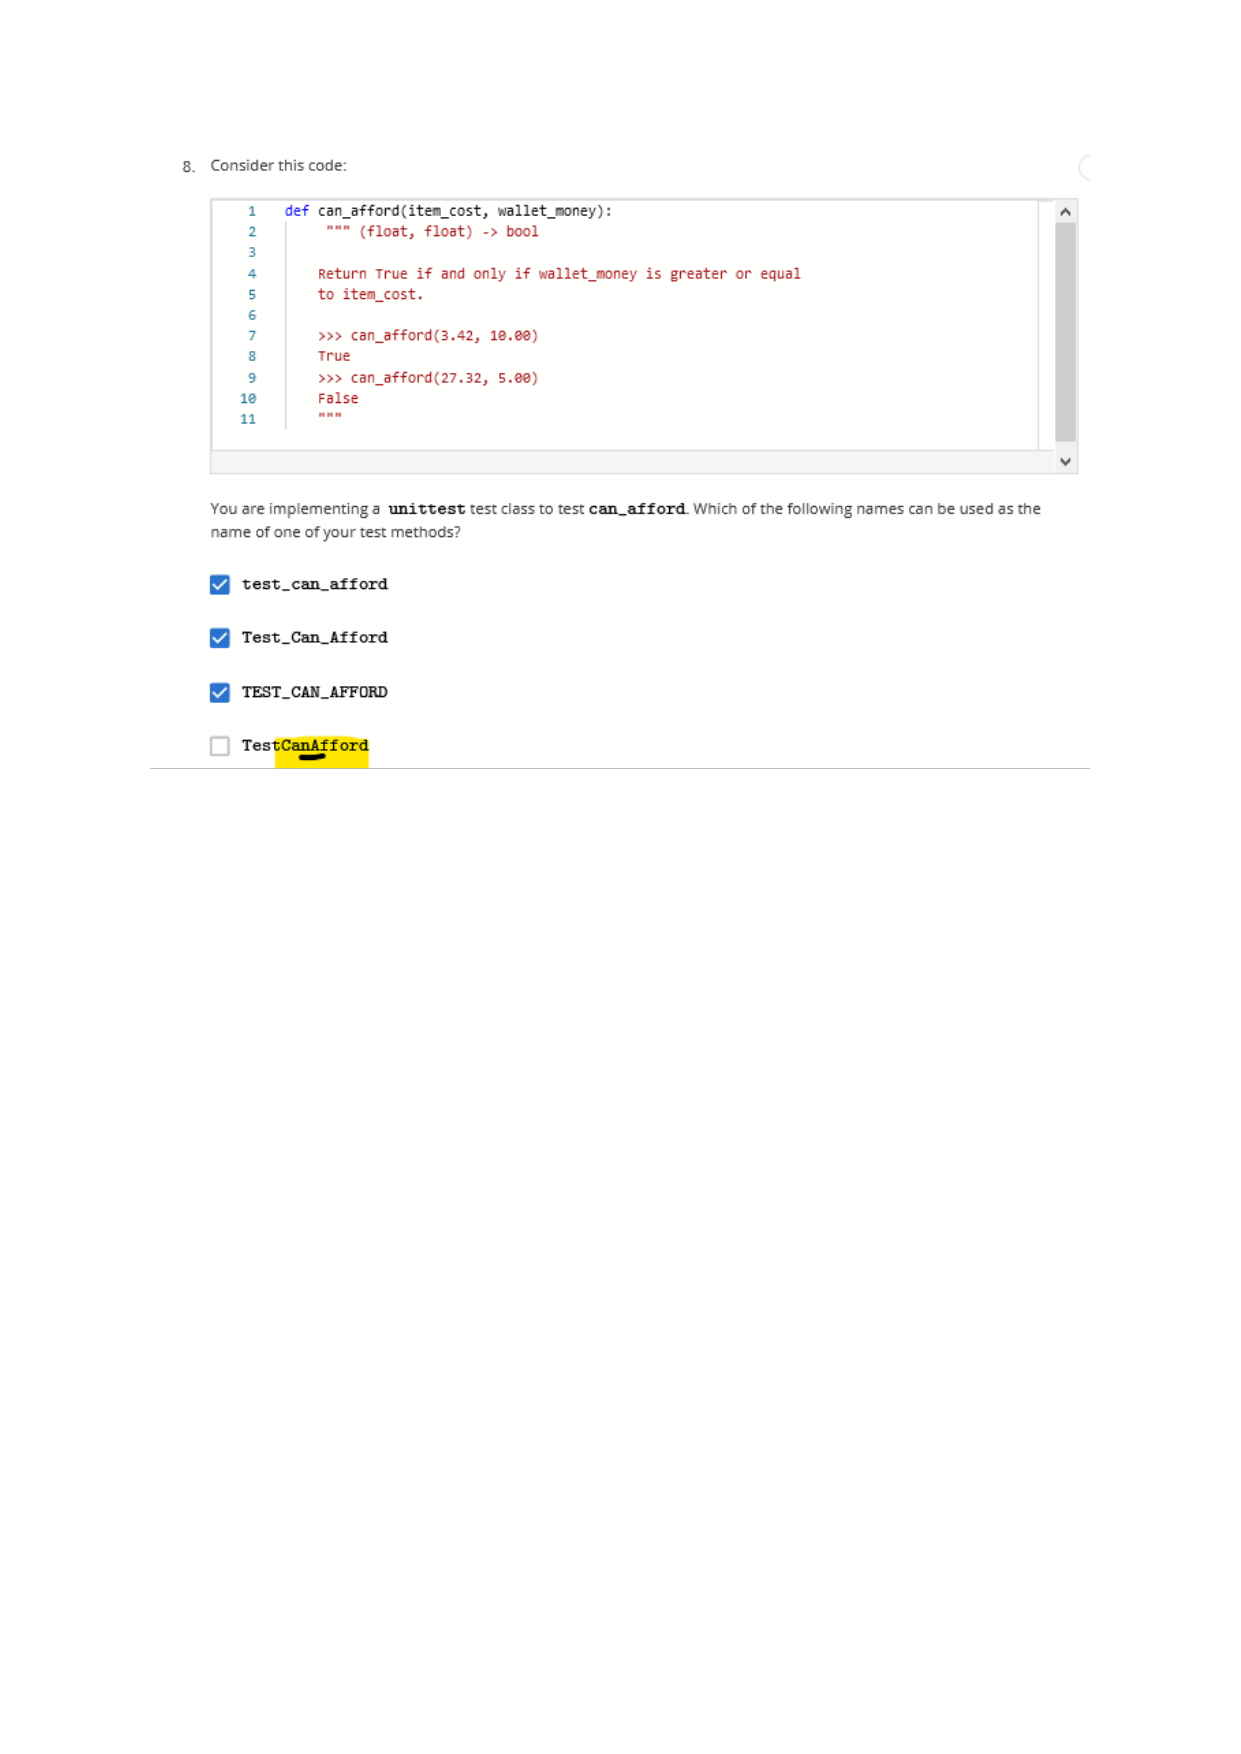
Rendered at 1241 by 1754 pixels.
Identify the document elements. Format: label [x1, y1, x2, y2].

picture [150, 150, 1091, 785]
